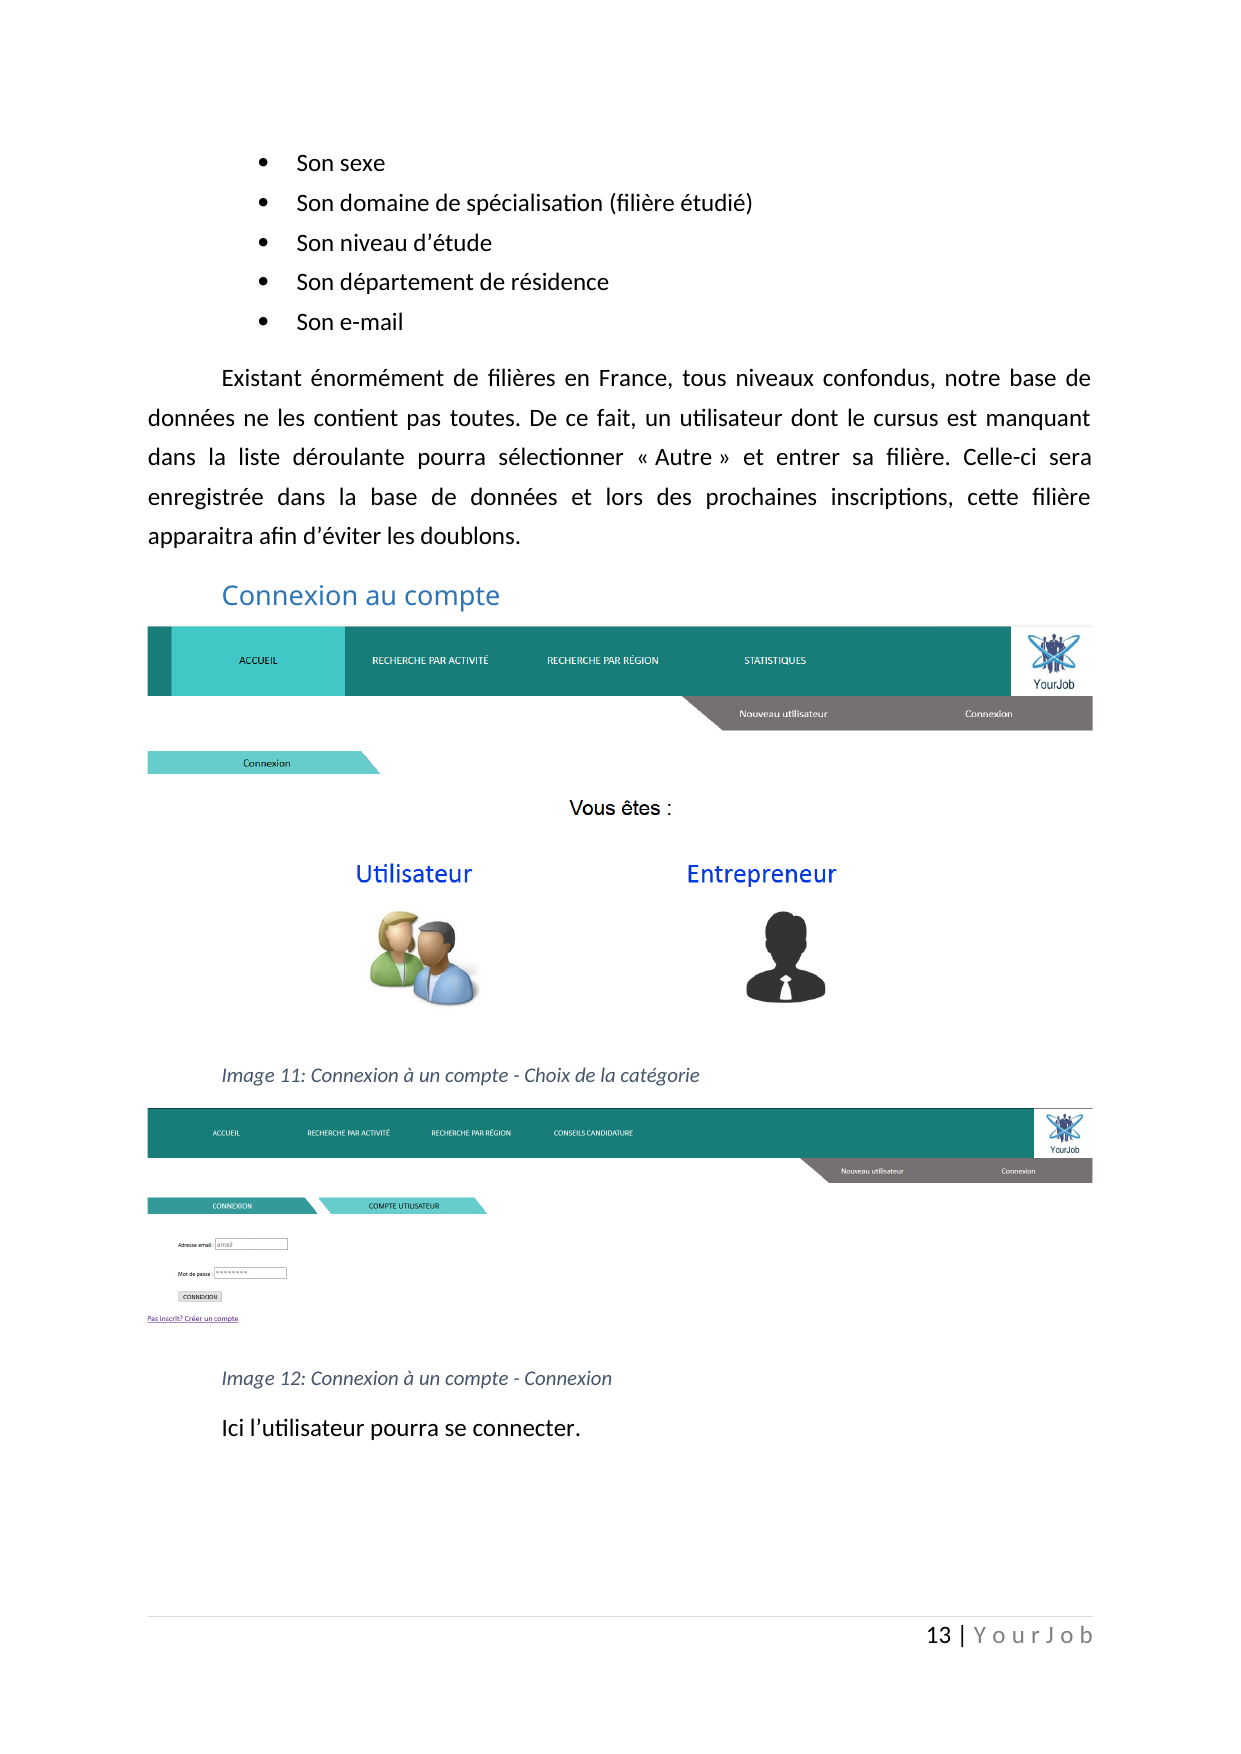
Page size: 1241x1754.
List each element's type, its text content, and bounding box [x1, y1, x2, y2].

list Son département de résidence [259, 266, 1093, 297]
list Son domaine de spécialisation (filière étudié) [259, 187, 1093, 218]
text Image 11: Connexion à un compte - Choix de la catégorie [148, 1063, 1093, 1088]
picture [147, 1108, 1093, 1347]
text Image 12: Connexion à un compte - Connexion [148, 1366, 1093, 1391]
text Ici l’utilisateur pourra se connecter. [148, 1412, 1093, 1442]
subtitle Connexion au compte [148, 577, 1093, 614]
list Son sexe [259, 148, 1093, 178]
list Son e-mail [259, 306, 1093, 336]
picture [147, 624, 1093, 1044]
list Son niveau d’étude [259, 227, 1093, 257]
text Existant énormément de filières en France, tous niveaux confondus, notre base de données ne les contient pas toutes. De ce fait, un utilisateur dont le cursus est manquant dans la liste déroulante pourra sélectionner « Autre » et entrer sa filière. Celle-ci sera enregistrée dans la base de données et lors des prochaines inscriptions, cette filière apparaitra afin d’éviter les doublons. [148, 362, 1093, 551]
